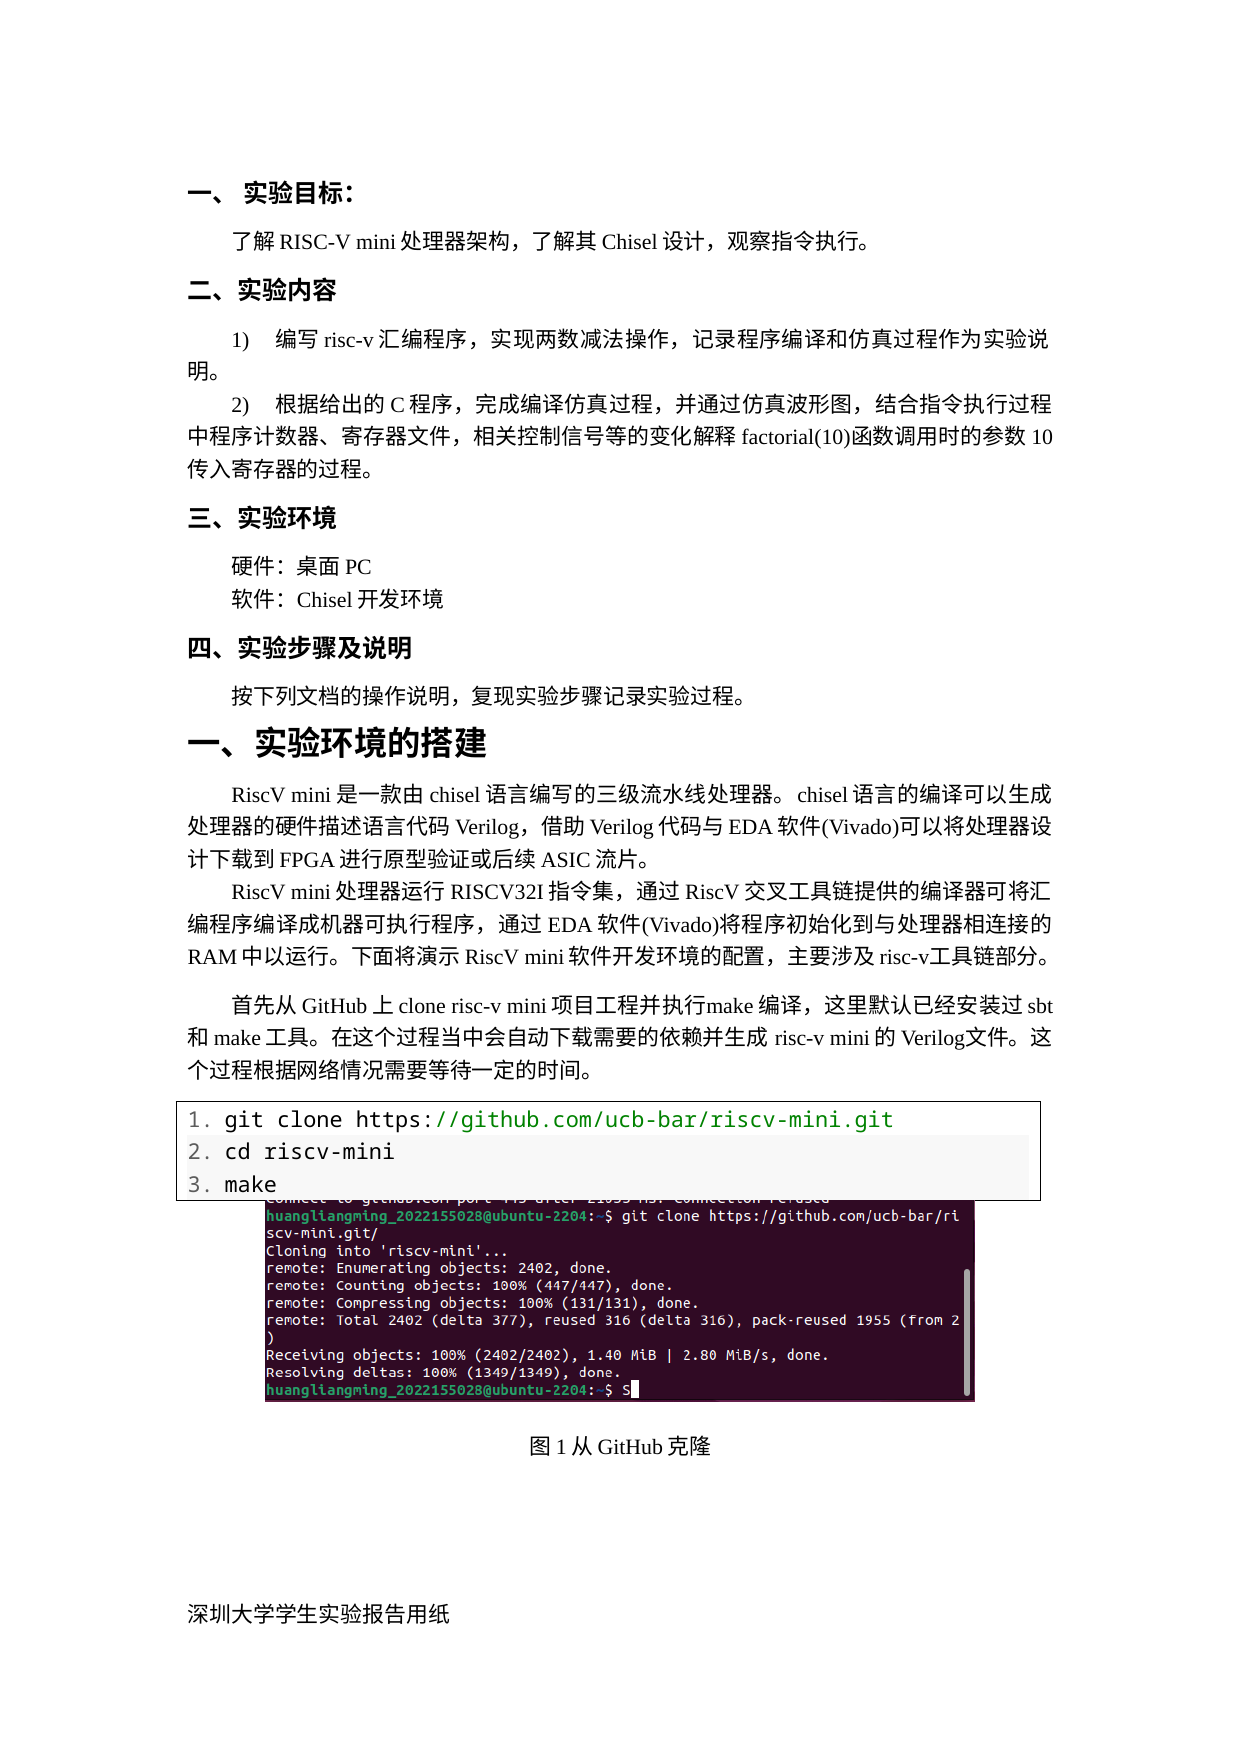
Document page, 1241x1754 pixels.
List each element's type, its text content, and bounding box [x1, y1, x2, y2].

text 二、实验内容 [187, 256, 1053, 321]
text ⼀、实验环境的搭建 [187, 711, 1053, 776]
text ⾸先从GitHub上clone risc-v mini项目工程并执⾏make编译，这里默认已经安装过sbt和make工具。在这个过程当中会⾃动下载需要的依赖并⽣成risc-v mini的Verilog⽂件。这个过程根据⽹络情况需要等待⼀定的时间。 [187, 987, 1053, 1085]
text 了解RISC-V mini处理器架构，了解其Chisel设计，观察指令执⾏。 [187, 224, 1053, 256]
text RiscV mini处理器运行RISCV32I指令集，通过RiscV交叉工具链提供的编译器可将汇编程序编译成机器可执行程序，通过EDA软件(Vivado)将程序初始化到与处理器相连接的RAM中以运行。下面将演示RiscV mini软件开发环境的配置，主要涉及risc-v⼯具链部分。 [187, 874, 1053, 971]
text 四、实验步骤及说明 [187, 614, 1053, 679]
text 硬件：桌面PC [187, 549, 1053, 581]
picture [265, 1200, 975, 1402]
text 1) 编写risc-v汇编程序，实现两数减法操作，记录程序编译和仿真过程作为实验说明。 [187, 321, 1053, 386]
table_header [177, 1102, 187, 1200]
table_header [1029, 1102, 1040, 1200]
text RiscV mini是一款由chisel语言编写的三级流水线处理器。chisel语言的编译可以生成处理器的硬件描述语言代码Verilog，借助Verilog代码与EDA软件(Vivado)可以将处理器设计下载到FPGA进行原型验证或后续ASIC流片。 [187, 776, 1053, 874]
text 2) 根据给出的C程序，完成编译仿真过程，并通过仿真波形图，结合指令执行过程中程序计数器、寄存器⽂件，相关控制信号等的变化解释factorial(10)函数调用时的参数10传入寄存器的过程。 [187, 386, 1053, 484]
text 一、 实验目标： [187, 159, 1053, 224]
text 软件：Chisel开发环境 [187, 581, 1053, 614]
text 按下列文档的操作说明，复现实验步骤记录实验过程。 [187, 679, 1053, 711]
text 三、实验环境 [187, 484, 1053, 549]
text 图1从GitHub克隆 [187, 1428, 1053, 1461]
